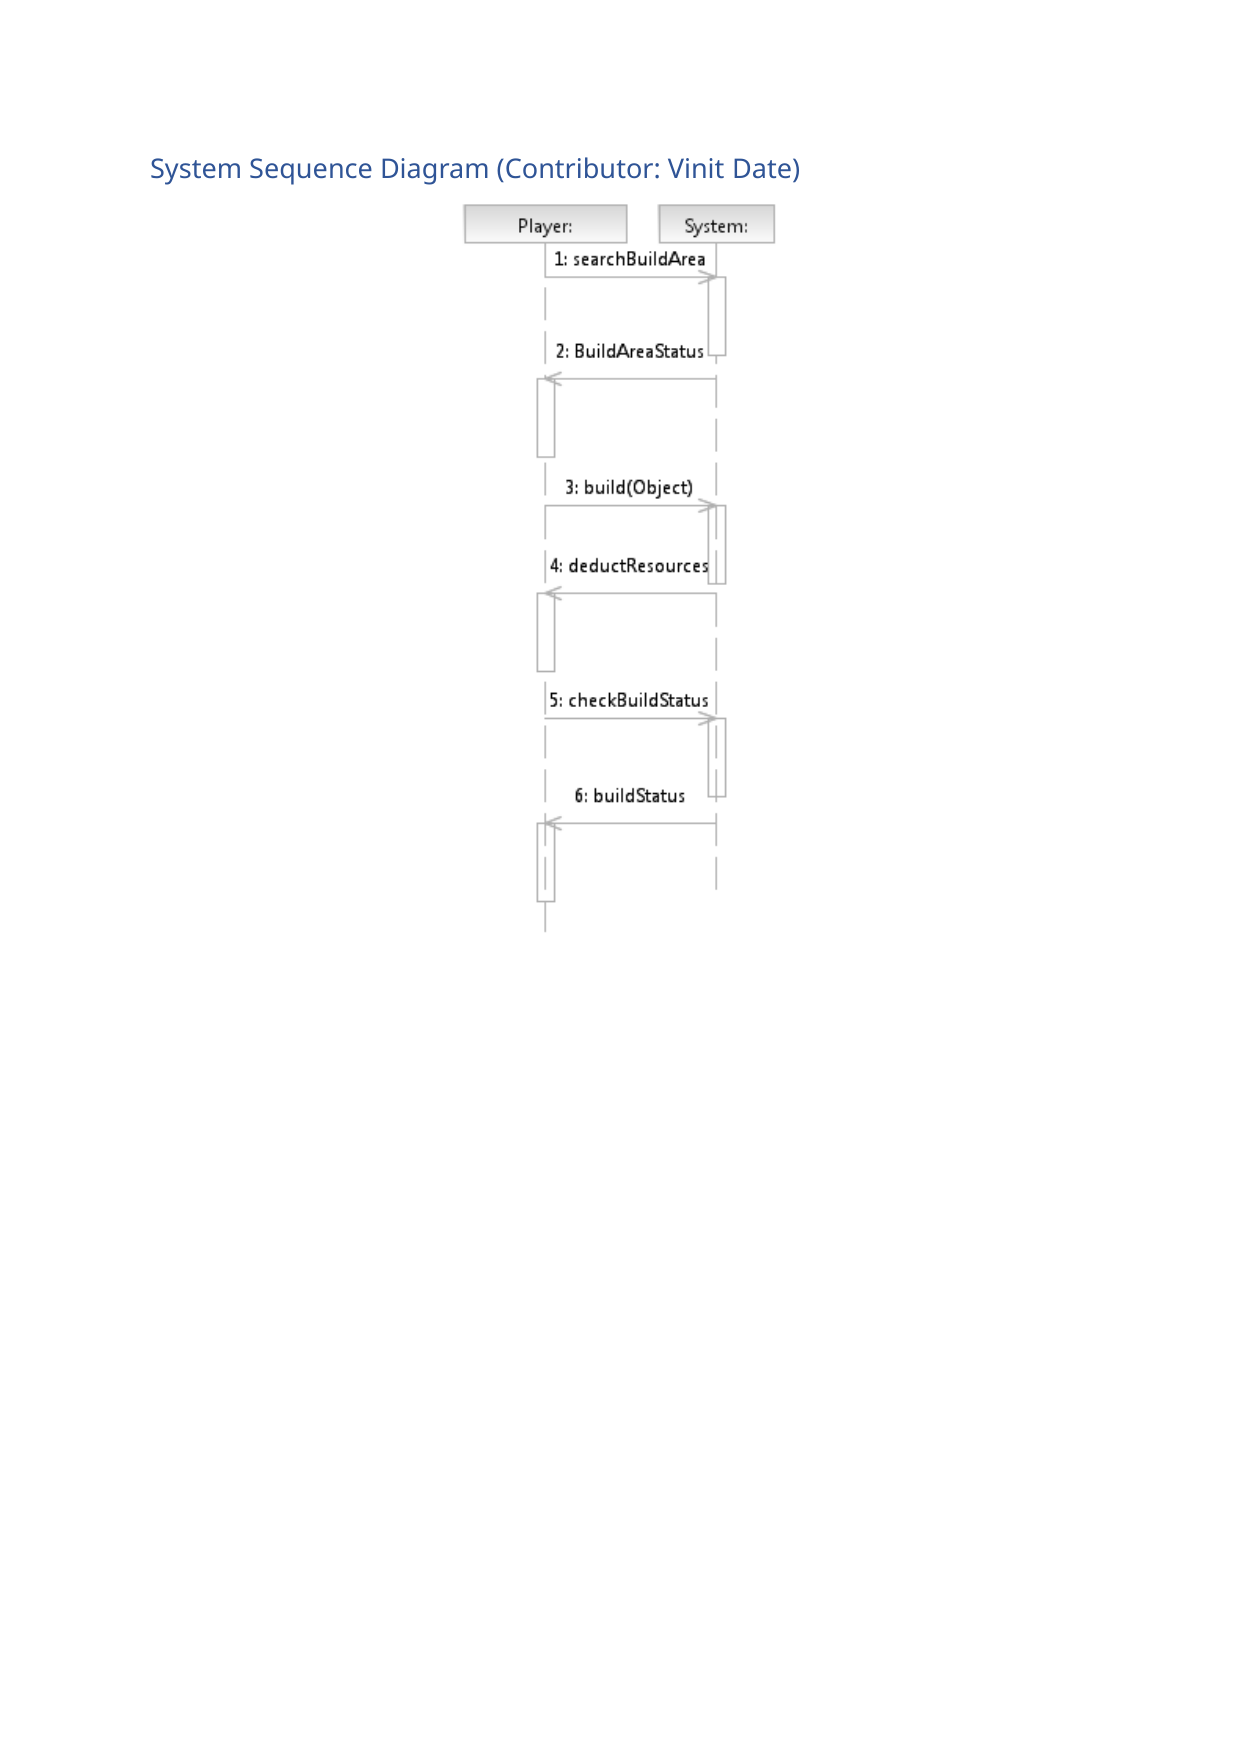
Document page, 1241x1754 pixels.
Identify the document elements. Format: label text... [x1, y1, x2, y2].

picture [449, 189, 791, 948]
subtitle System Sequence Diagram (Contributor: Vinit Date) [150, 150, 1090, 187]
